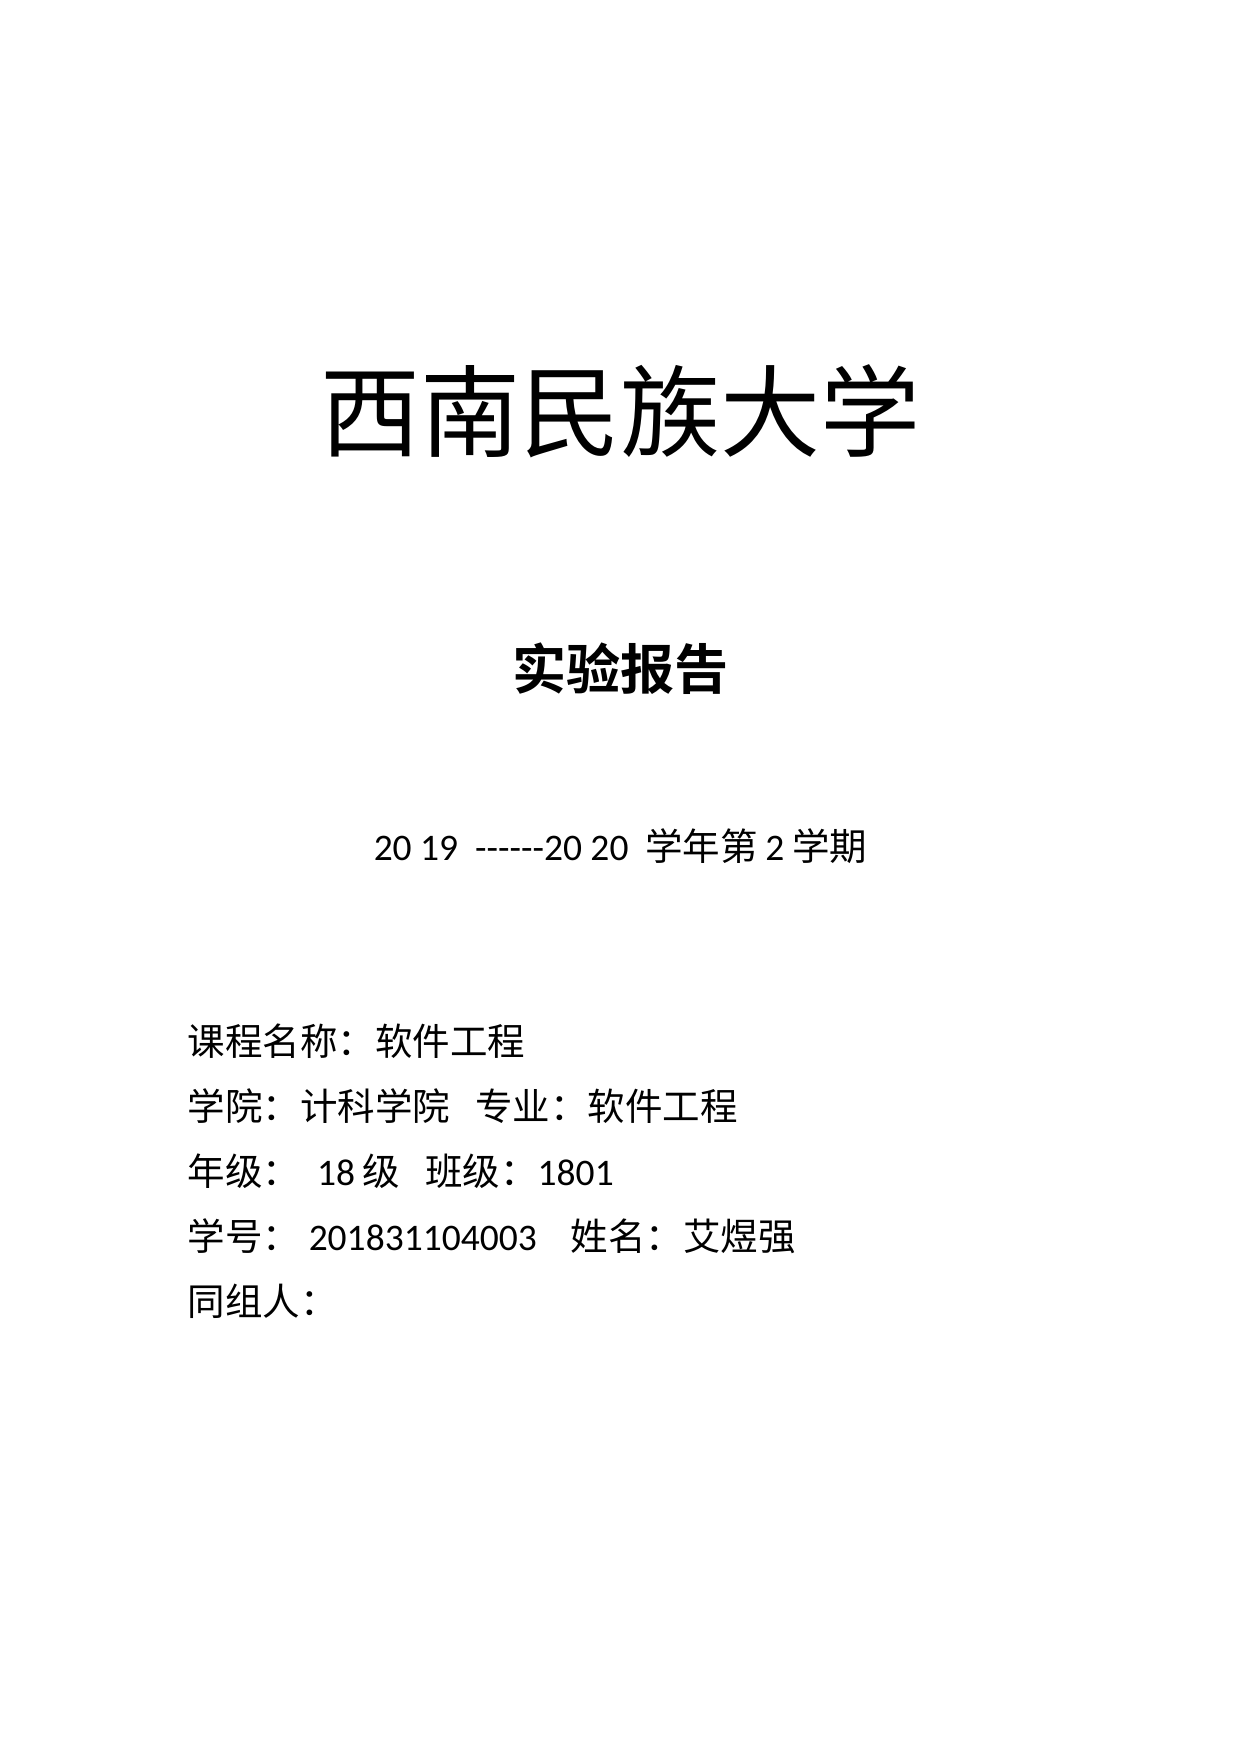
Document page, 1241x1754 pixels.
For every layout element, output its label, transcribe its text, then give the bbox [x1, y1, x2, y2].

text 学院：计科学院 专业：软件工程 [187, 1072, 1053, 1137]
text 课程名称：软件工程 [187, 1007, 1053, 1072]
text 西南民族大学 [187, 324, 1053, 487]
text 年级： 18级 班级：1801 [187, 1137, 1053, 1202]
text 20 19 ------20 20 学年第2学期 [187, 812, 1053, 877]
text 实验报告 [187, 617, 1053, 714]
text 同组人： [187, 1267, 1053, 1332]
text 学号： 201831104003 姓名：艾煜强 [187, 1202, 1053, 1267]
